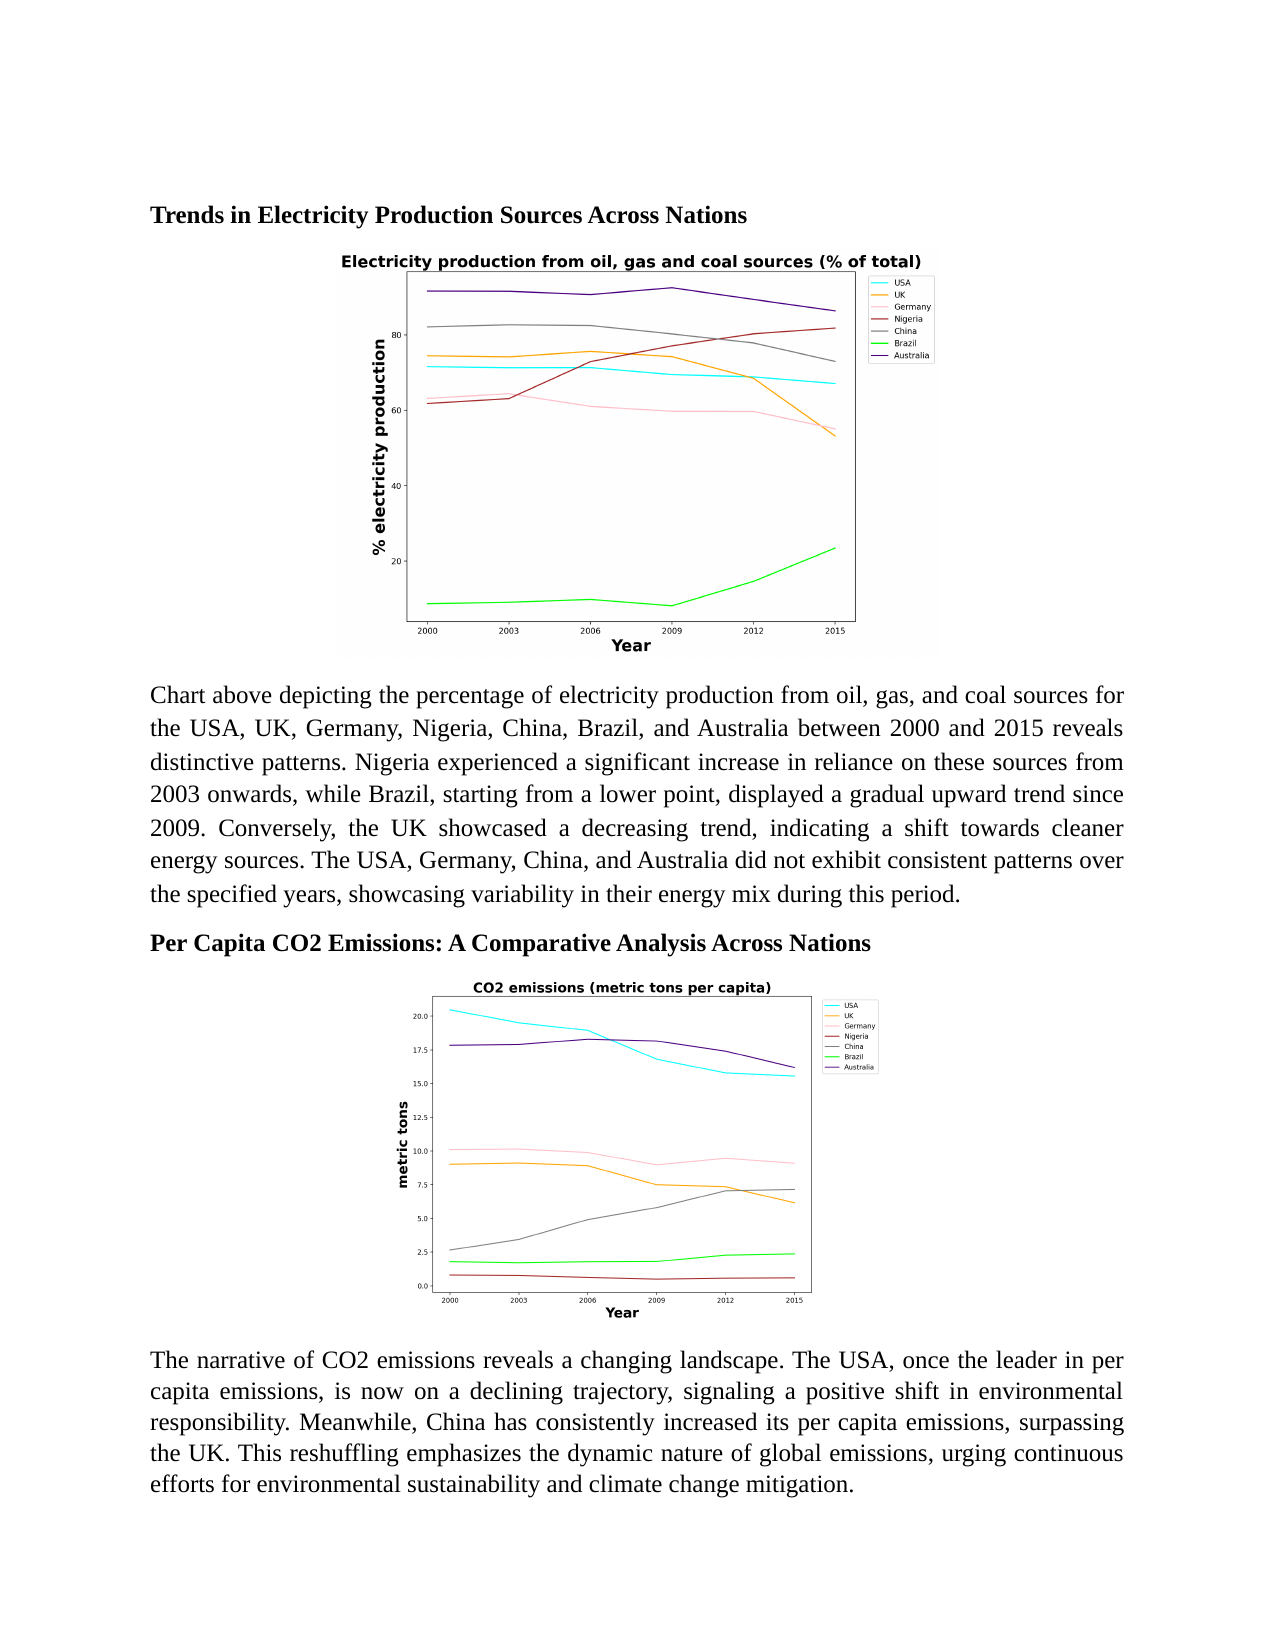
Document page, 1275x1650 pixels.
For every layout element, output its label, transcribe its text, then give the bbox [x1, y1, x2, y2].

text Trends in Electricity Production Sources Across Nations [150, 200, 1125, 228]
text The narrative of CO2 emissions reveals a changing landscape. The USA, once the leader in per capita emissions, is now on a declining trajectory, signaling a positive shift in environmental responsibility. Meanwhile, China has consistently increased its per capita emissions, surpassing the UK. This reshuffling emphasizes the dynamic nature of global emissions, urging continuous efforts for environmental sustainability and climate change mitigation. [150, 1345, 1125, 1498]
picture [335, 249, 940, 660]
text Per Capita CO2 Emissions: A Comparative Analysis Across Nations [150, 928, 1125, 957]
picture [392, 978, 883, 1325]
text Chart above depicting the percentage of electricity production from oil, gas, and coal sources for the USA, UK, Germany, Nigeria, China, Brazil, and Australia between 2000 and 2015 reveals distinctive patterns. Nigeria experienced a significant increase in reliance on these sources from 2003 onwards, while Brazil, starting from a lower point, displayed a gradual upward trend since 2009. Conversely, the UK showcased a decreasing trend, indicating a shift towards cleaner energy sources. The USA, Germany, China, and Australia did not exhibit consistent patterns over the specified years, showcasing variability in their energy mix during this period. [150, 681, 1125, 907]
